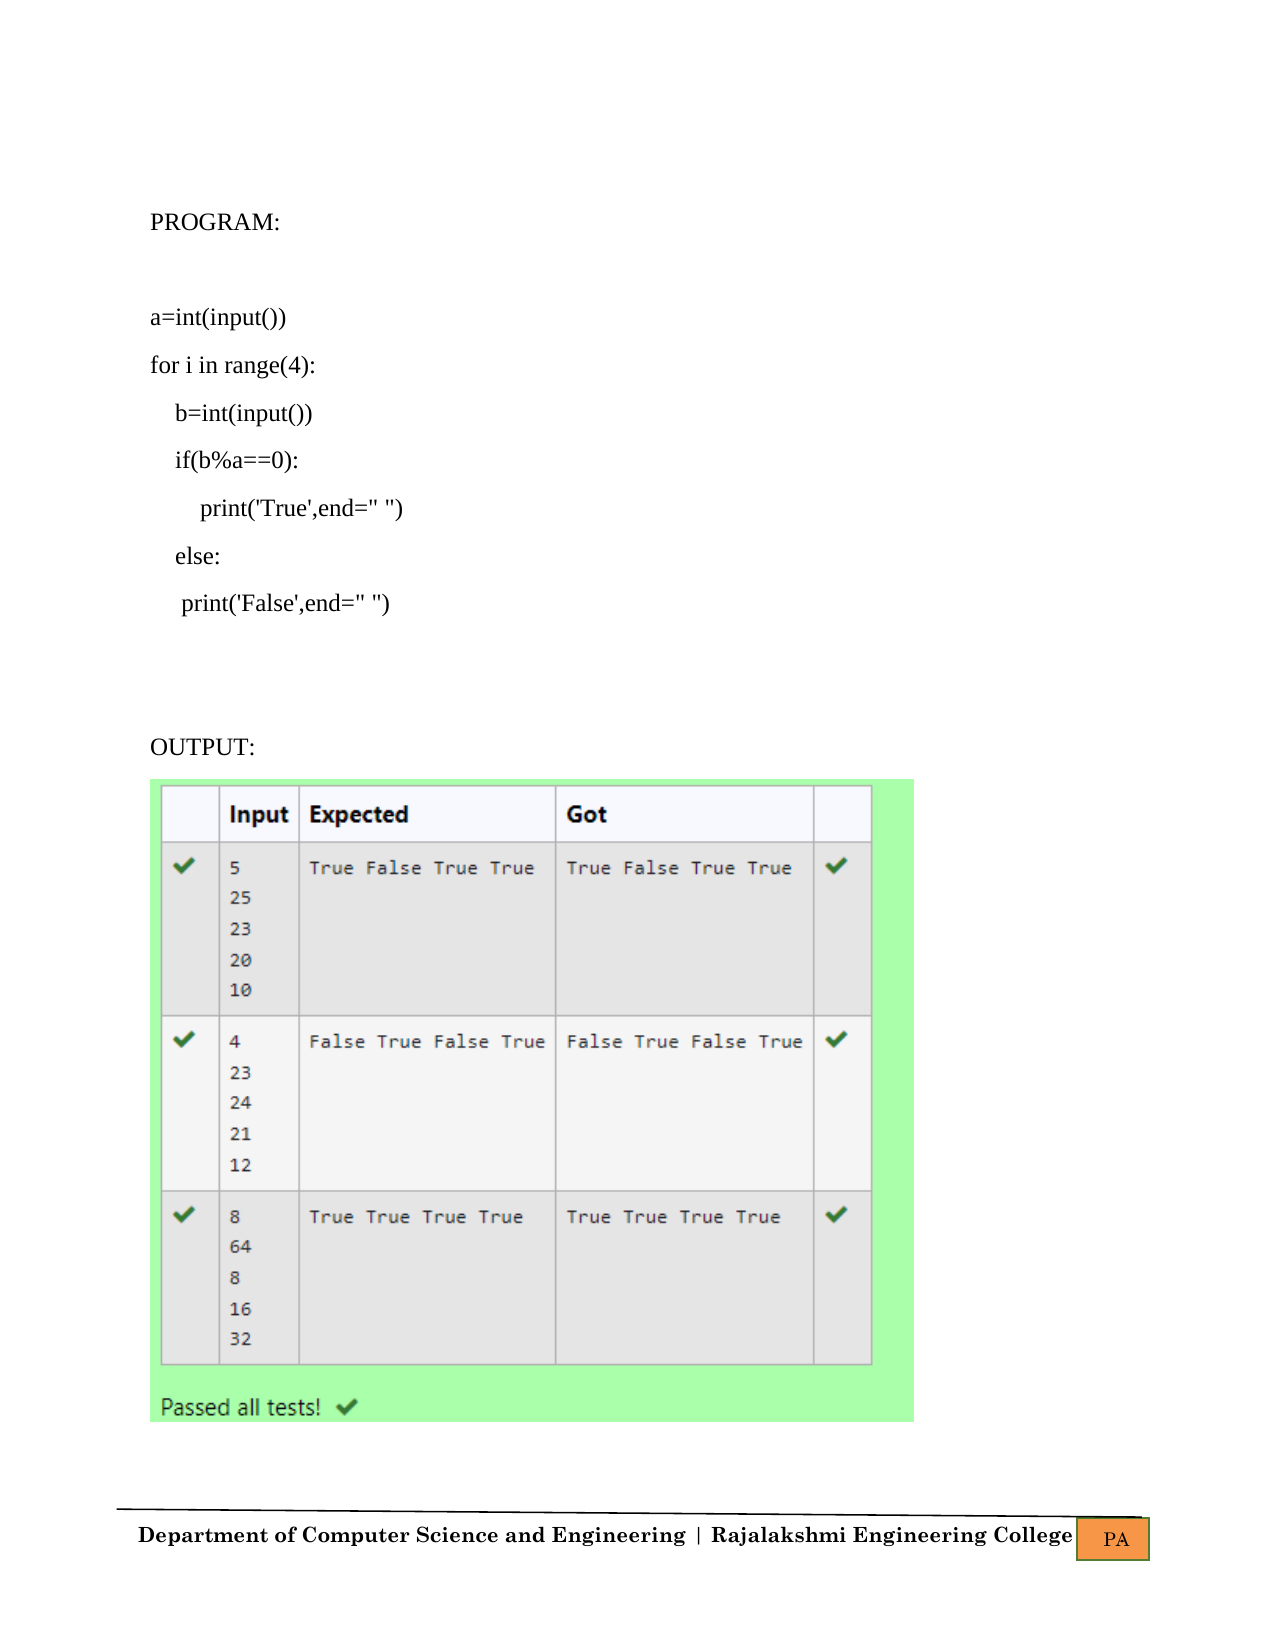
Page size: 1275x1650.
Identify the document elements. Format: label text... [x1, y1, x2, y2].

text if(b%a==0): [150, 445, 1125, 474]
text a=int(input()) [150, 302, 1125, 331]
text b=int(input()) [150, 398, 1125, 426]
text for i in range(4): [150, 350, 1125, 379]
picture [150, 779, 914, 1422]
text PROGRAM: [150, 207, 1125, 236]
text print('True',end=" ") [150, 493, 1125, 522]
text OUTPUT: [150, 732, 1125, 760]
text else: [150, 541, 1125, 569]
text print('False',end=" ") [150, 588, 1125, 617]
